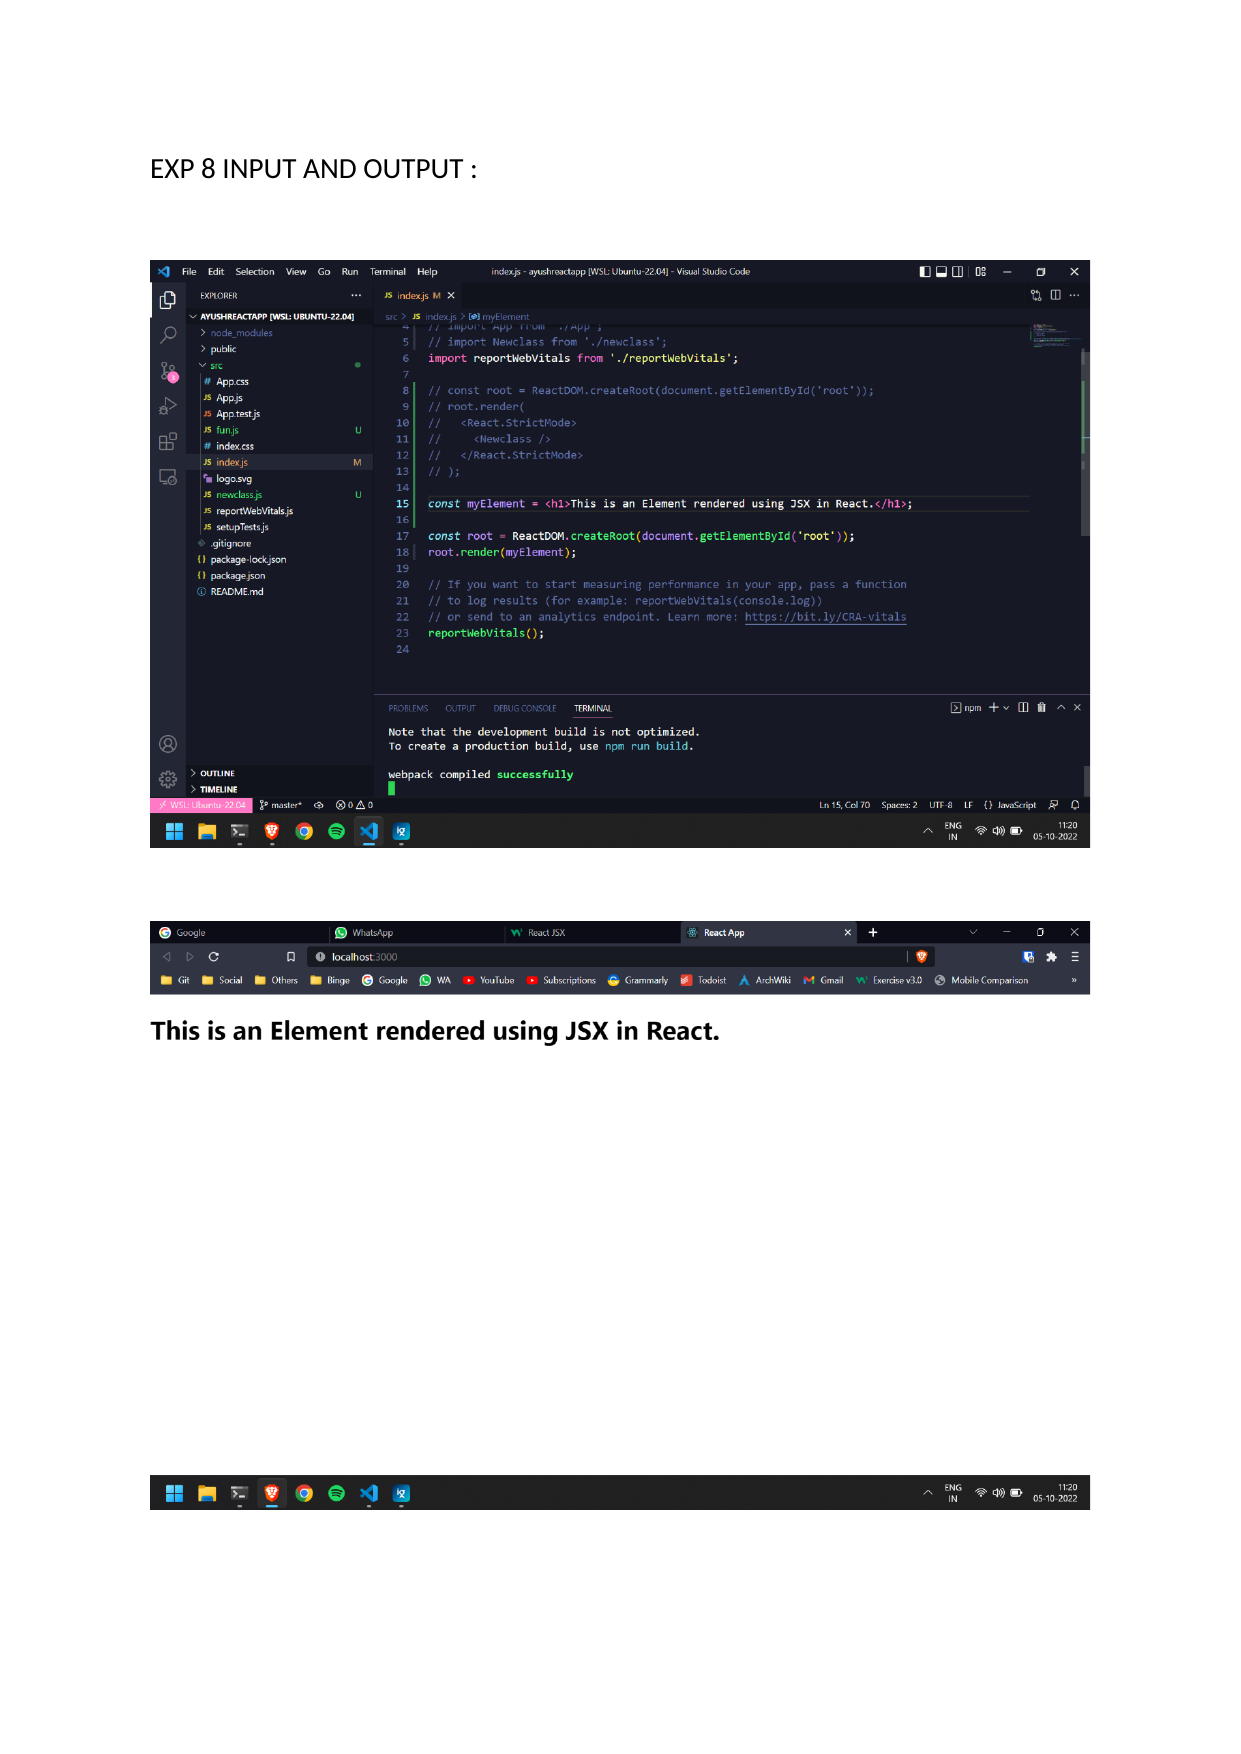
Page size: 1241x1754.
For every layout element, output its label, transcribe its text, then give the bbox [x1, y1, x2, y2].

text EXP 8 INPUT AND OUTPUT : [150, 150, 1090, 186]
picture [150, 921, 1091, 1510]
picture [150, 260, 1091, 848]
